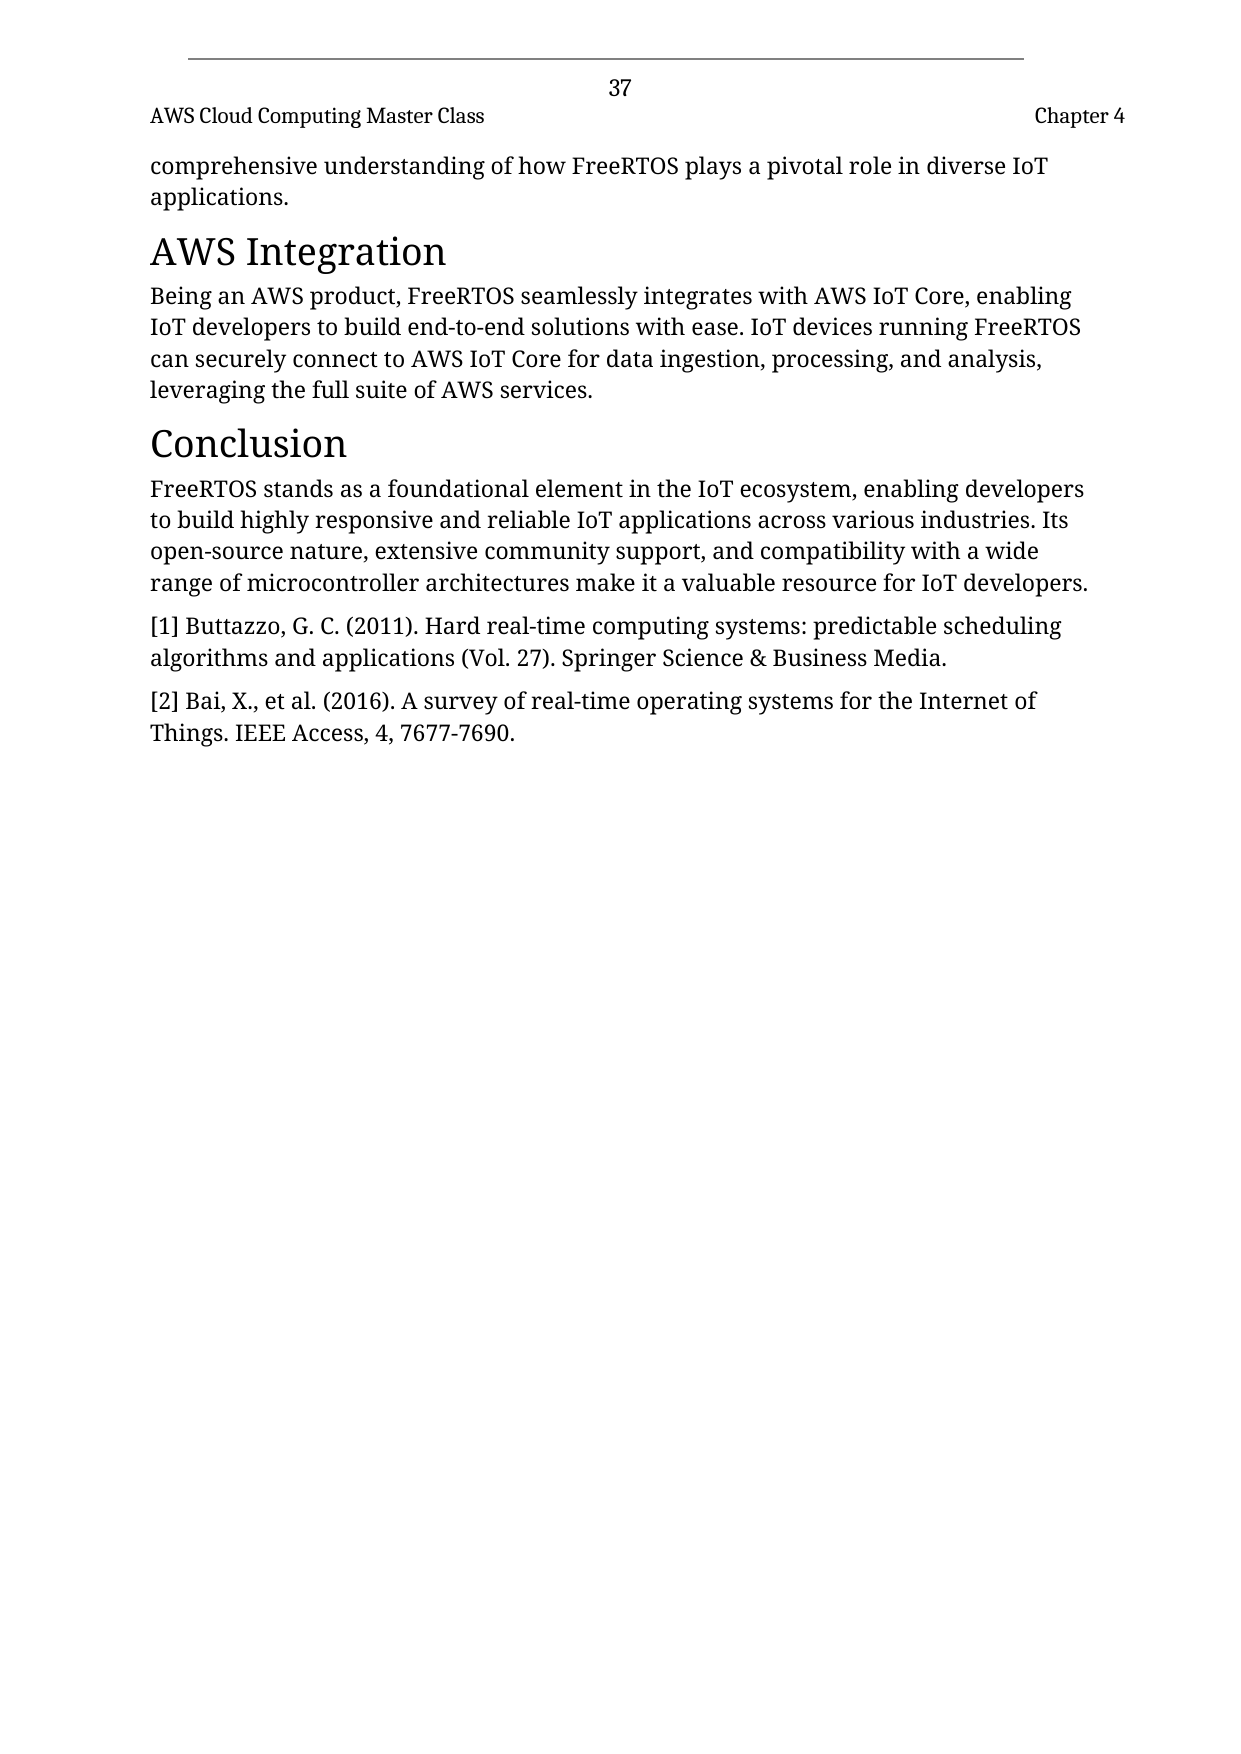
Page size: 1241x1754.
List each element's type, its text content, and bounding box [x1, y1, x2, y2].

subtitle AWS Integration [150, 225, 1090, 276]
text FreeRTOS stands as a foundational element in the IoT ecosystem, enabling developers to build highly responsive and reliable IoT applications across various industries. Its open-source nature, extensive community support, and compatibility with a wide range of microcontroller architectures make it a valuable resource for IoT developers. [150, 473, 1090, 598]
text [1] Buttazzo, G. C. (2011). Hard real-time computing systems: predictable scheduling algorithms and applications (Vol. 27). Springer Science & Business Media. [150, 610, 1090, 673]
subtitle Conclusion [150, 418, 1090, 469]
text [150, 150, 1090, 212]
text Being an AWS product, FreeRTOS seamlessly integrates with AWS IoT Core, enabling IoT developers to build end-to-end solutions with ease. IoT devices running FreeRTOS can securely connect to AWS IoT Core for data ingestion, processing, and analysis, leveraging the full suite of AWS services. [150, 280, 1090, 405]
text [2] Bai, X., et al. (2016). A survey of real-time operating systems for the Internet of Things. IEEE Access, 4, 7677-7690. [150, 685, 1090, 748]
